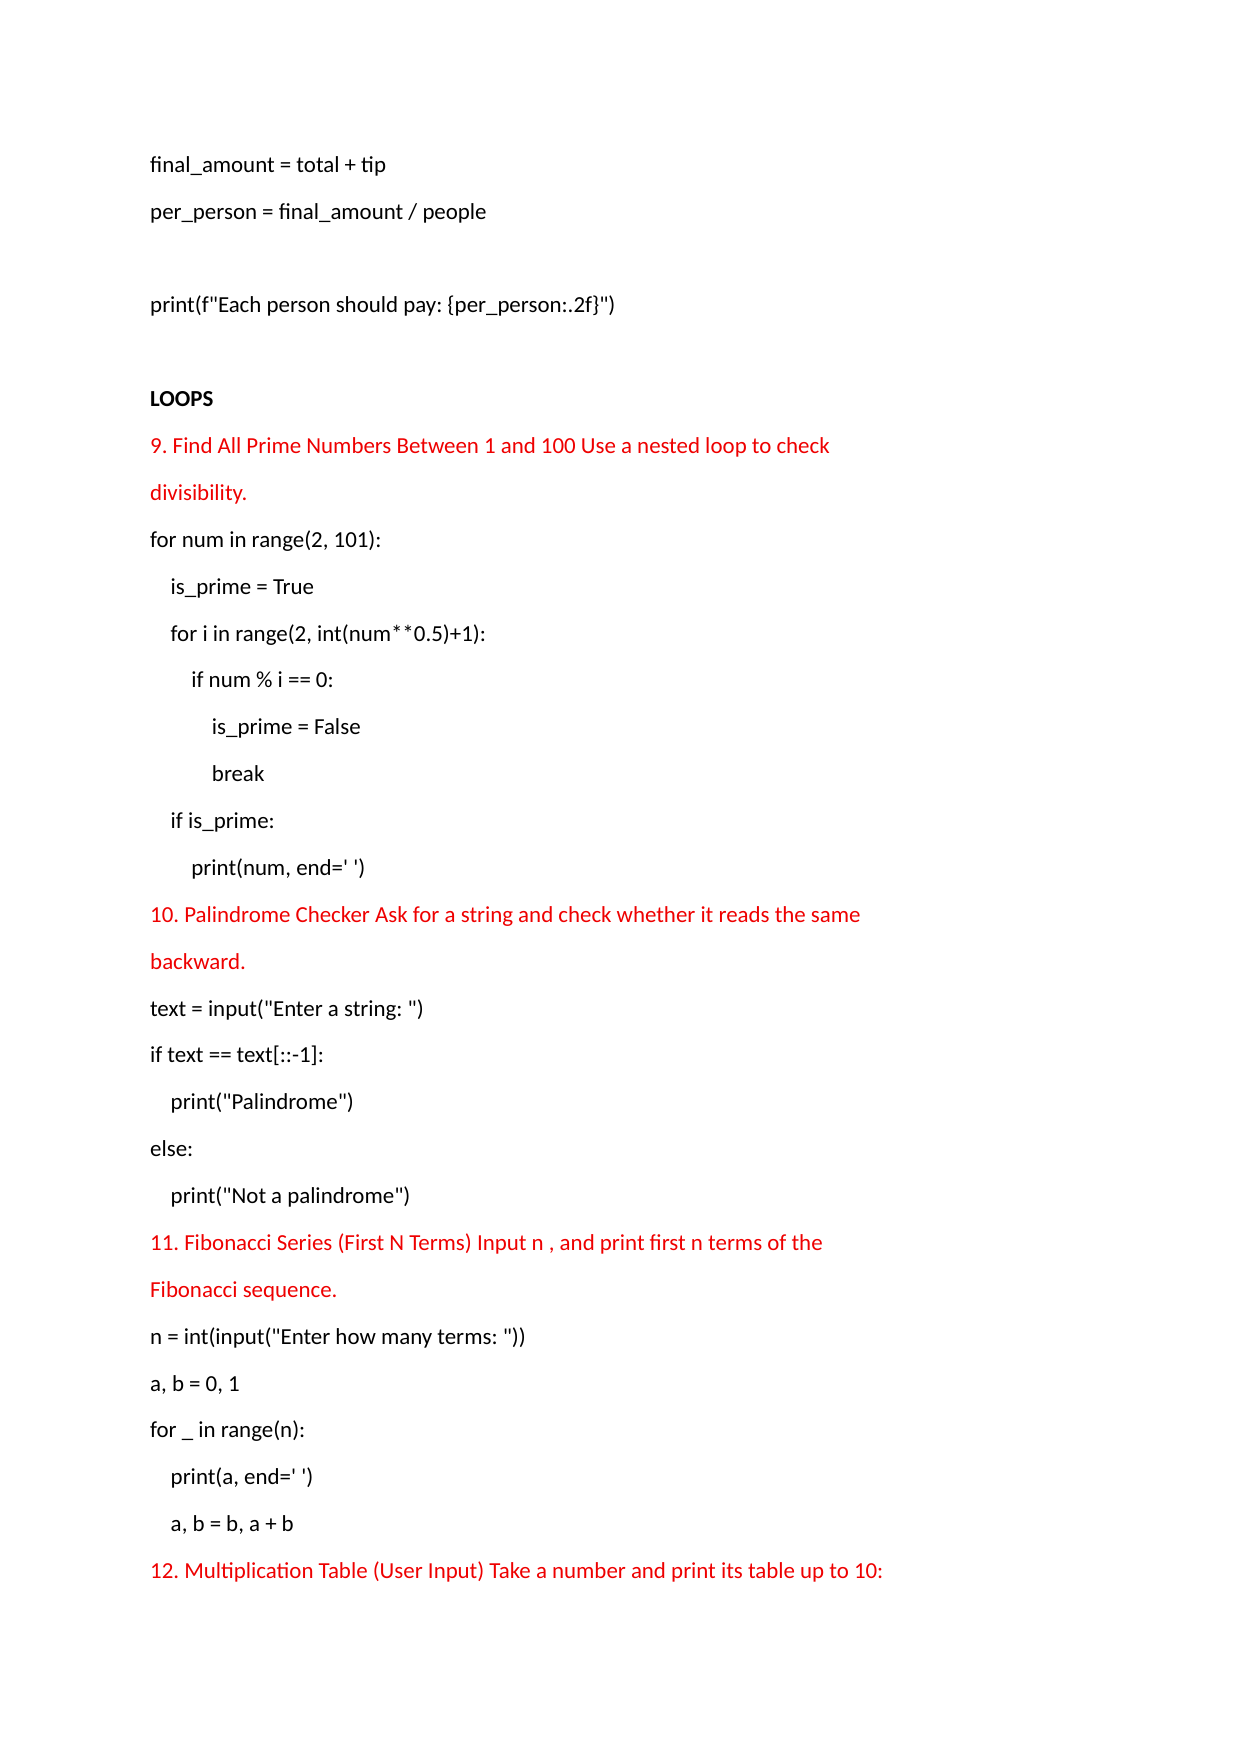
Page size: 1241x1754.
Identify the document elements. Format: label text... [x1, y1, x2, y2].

text 10. Palindrome Checker Ask for a string and check whether it reads the same [150, 900, 1090, 928]
text else: [150, 1134, 1090, 1162]
text 11. Fibonacci Series (First N Terms) Input n , and print first n terms of the [150, 1228, 1090, 1256]
text backward. [150, 947, 1090, 975]
text per_person = final_amount / people [150, 197, 1090, 225]
text 9. Find All Prime Numbers Between 1 and 100 Use a nested loop to check [150, 431, 1090, 459]
text LOOPS [150, 384, 1090, 412]
text divisibility. [150, 478, 1090, 506]
text for i in range(2, int(num**0.5)+1): [150, 619, 1090, 647]
text final_amount = total + tip [150, 150, 1090, 178]
text print("Not a palindrome") [150, 1181, 1090, 1209]
text is_prime = False [150, 712, 1090, 741]
text Fibonacci sequence. [150, 1275, 1090, 1303]
text print("Palindrome") [150, 1087, 1090, 1116]
text for _ in range(n): [150, 1416, 1090, 1444]
text print(a, end=' ') [150, 1462, 1090, 1491]
text for num in range(2, 101): [150, 525, 1090, 553]
text if num % i == 0: [150, 666, 1090, 694]
text if text == text[::-1]: [150, 1041, 1090, 1069]
text break [150, 759, 1090, 787]
text text = input("Enter a string: ") [150, 994, 1090, 1022]
text print(f"Each person should pay: {per_person:.2f}") [150, 291, 1090, 319]
text is_prime = True [150, 572, 1090, 600]
text a, b = b, a + b [150, 1509, 1090, 1537]
text 12. Multiplication Table (User Input) Take a number and print its table up to 10: [150, 1556, 1090, 1584]
text n = int(input("Enter how many terms: ")) [150, 1322, 1090, 1350]
text print(num, end=' ') [150, 853, 1090, 881]
text a, b = 0, 1 [150, 1369, 1090, 1397]
text if is_prime: [150, 806, 1090, 834]
